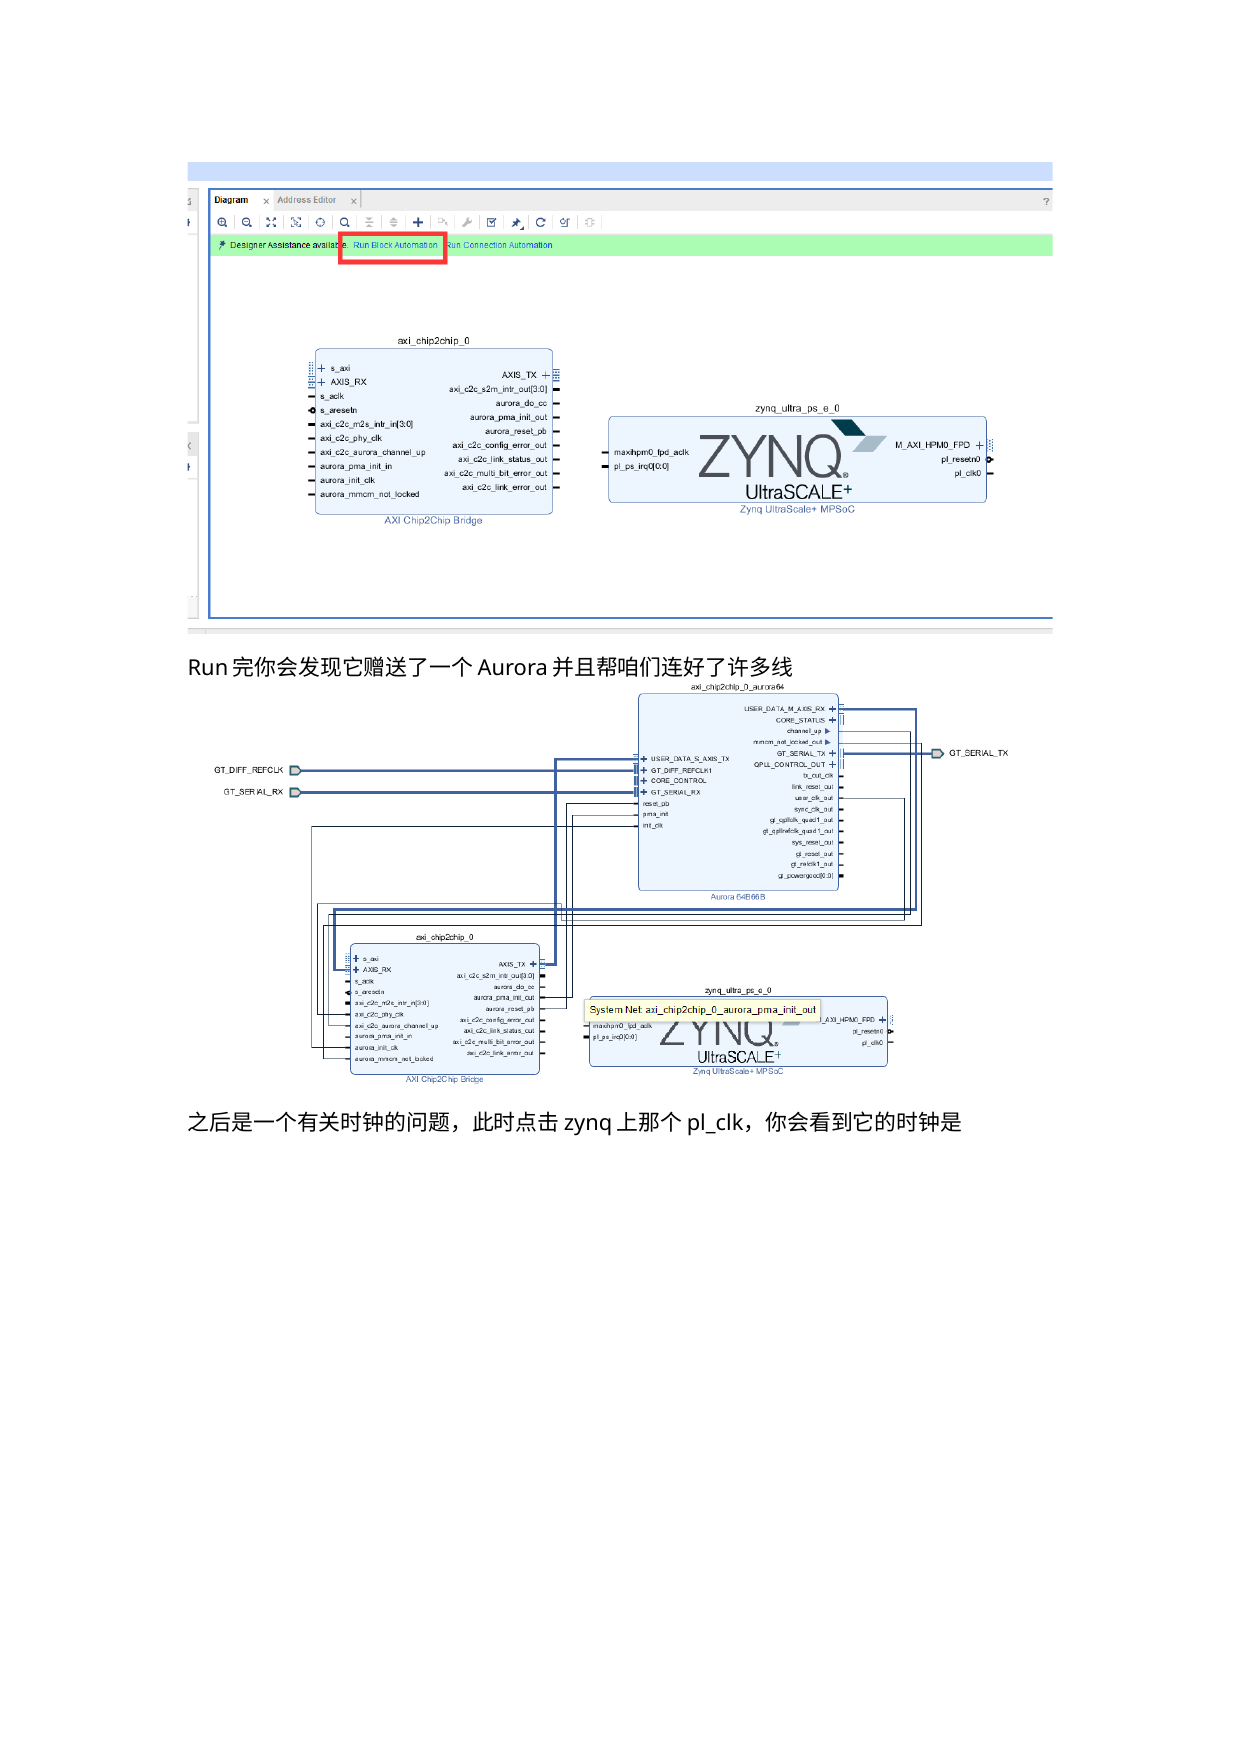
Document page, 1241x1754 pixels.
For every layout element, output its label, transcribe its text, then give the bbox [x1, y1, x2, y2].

text Run完你会发现它赠送了一个Aurora并且帮咱们连好了许多线 [187, 649, 1053, 682]
picture [187, 162, 1053, 634]
text 之后是一个有关时钟的问题，此时点击zynq上那个pl_clk，你会看到它的时钟是 [187, 1104, 1053, 1137]
picture [187, 682, 1053, 1084]
